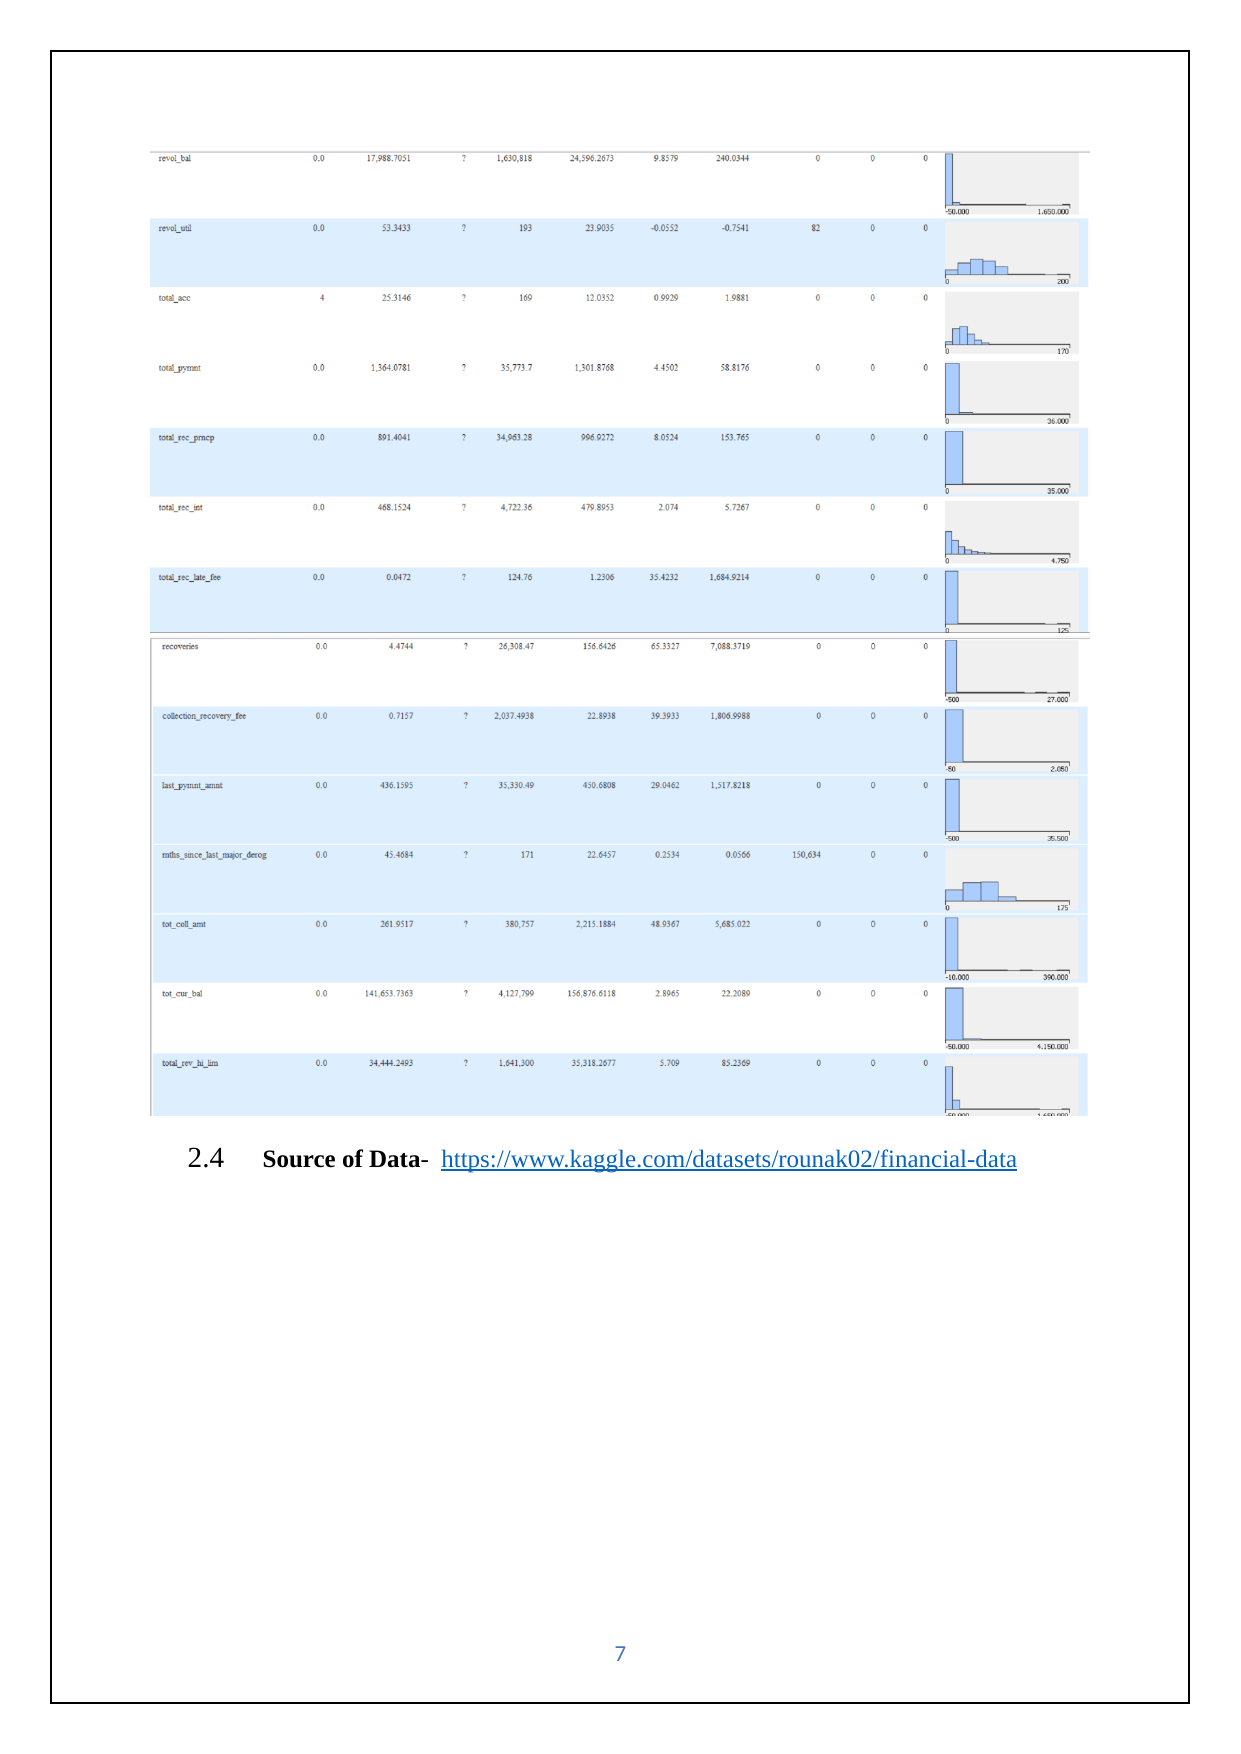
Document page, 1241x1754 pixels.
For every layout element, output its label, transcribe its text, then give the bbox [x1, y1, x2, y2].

picture [150, 636, 1091, 1116]
picture [150, 150, 1091, 633]
list Source of Data- https://www.kaggle.com/datasets/rounak02/financial-data [187, 1137, 1090, 1175]
